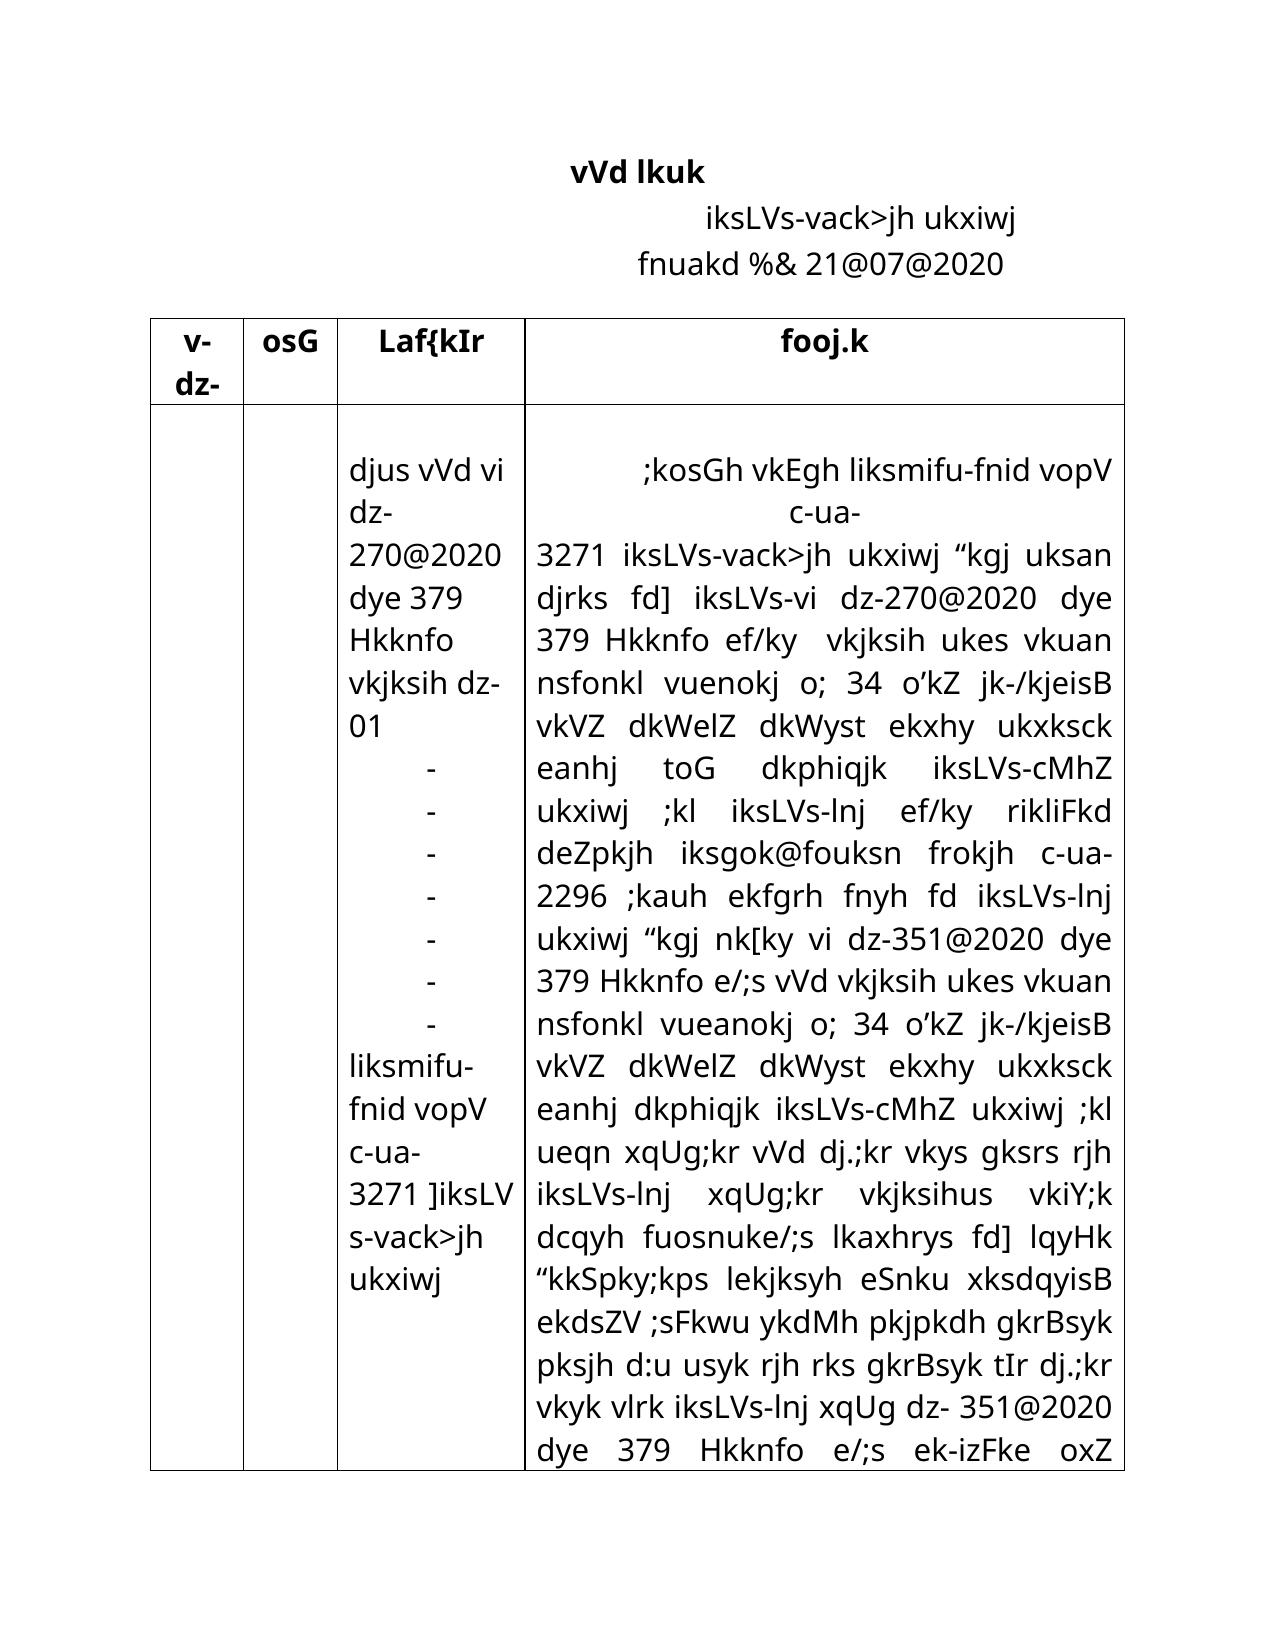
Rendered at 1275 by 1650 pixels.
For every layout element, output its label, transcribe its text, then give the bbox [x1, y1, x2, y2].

text fnuakd %& 21@07@2020 [150, 242, 1125, 284]
text iksLVs-vack>jh ukxiwj [150, 196, 1125, 238]
text vVd lkuk [150, 150, 1125, 193]
table_header v-dz- [151, 319, 243, 404]
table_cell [338, 405, 524, 1470]
table_header fooj.k [526, 319, 1124, 404]
table_header Laf{kIr [338, 319, 524, 404]
table_cell [244, 405, 337, 1470]
table_header osG [244, 319, 337, 404]
table_cell [151, 405, 243, 1470]
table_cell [526, 405, 1124, 1470]
